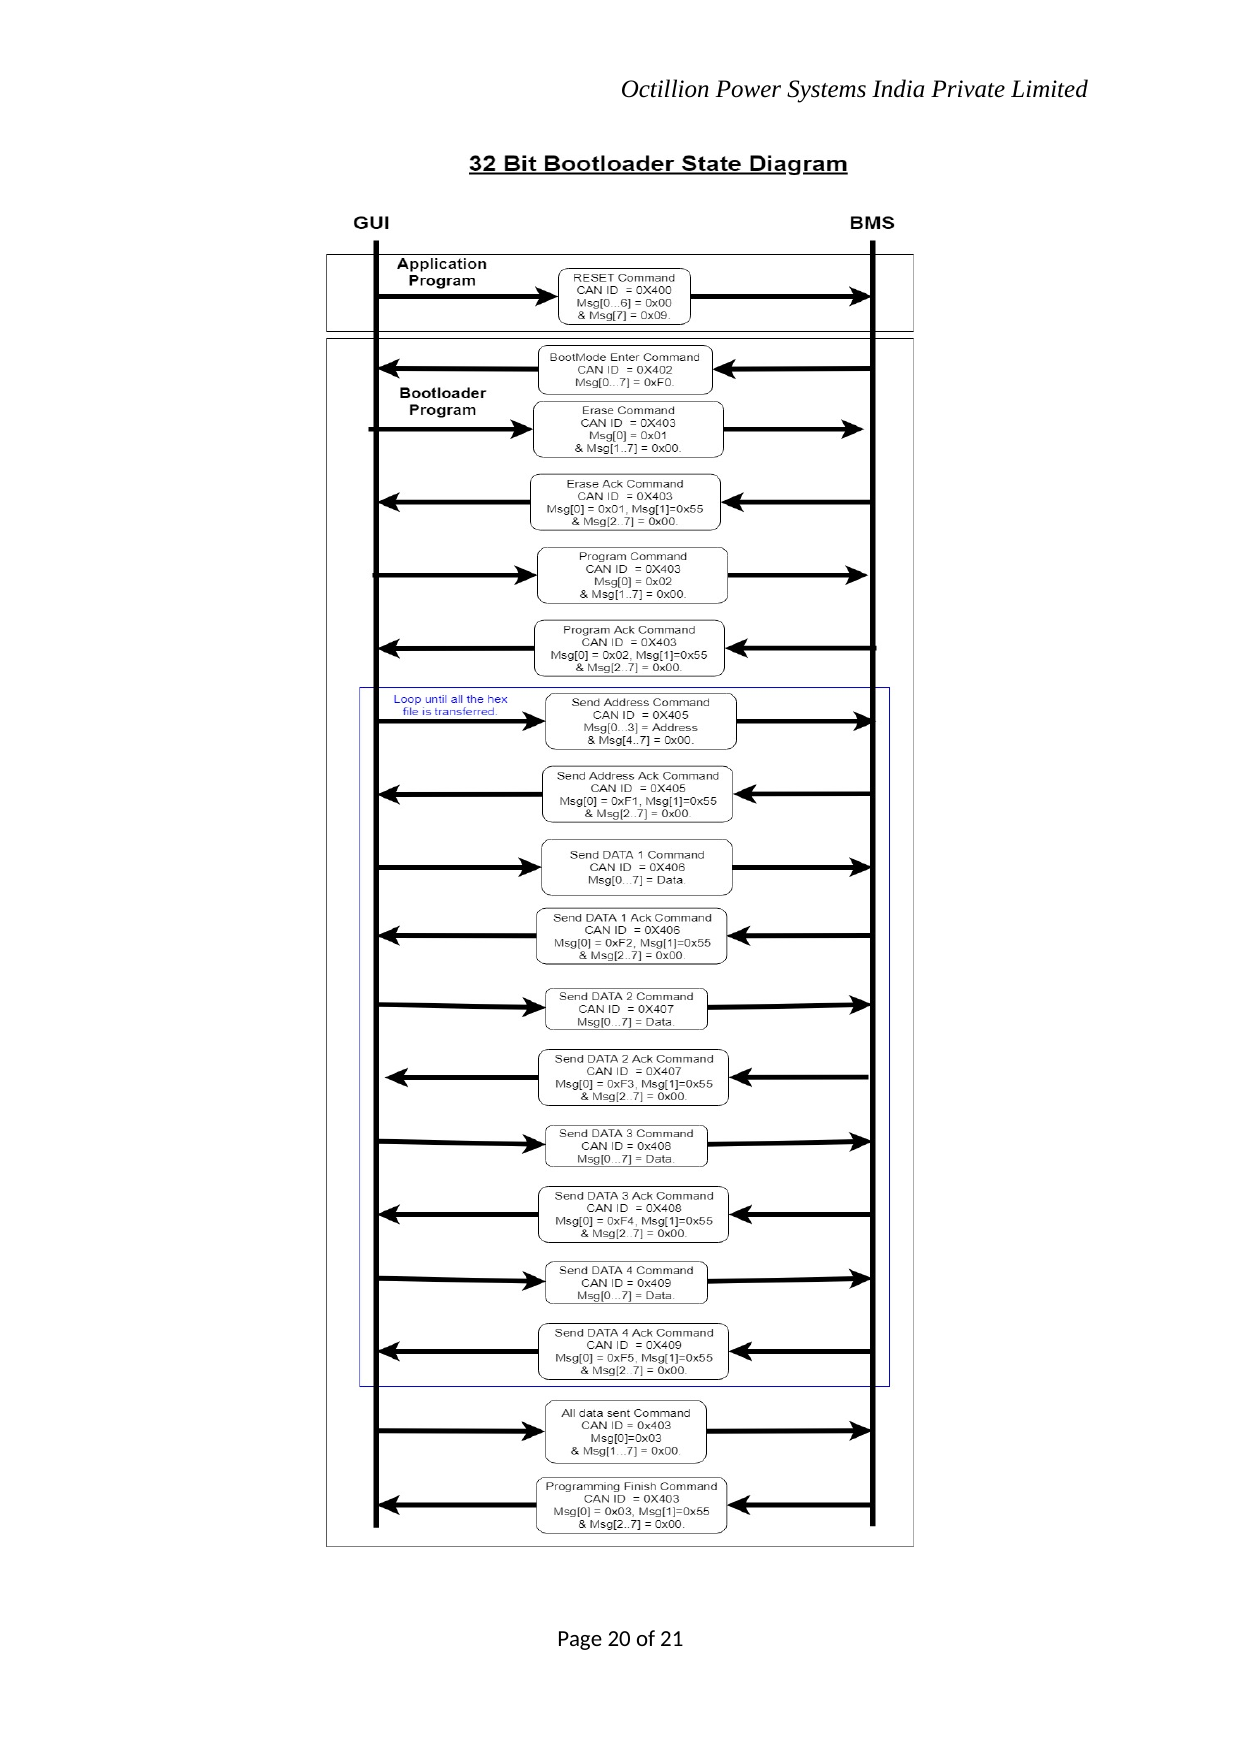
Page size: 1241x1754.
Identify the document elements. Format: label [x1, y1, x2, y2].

picture [326, 150, 914, 1547]
